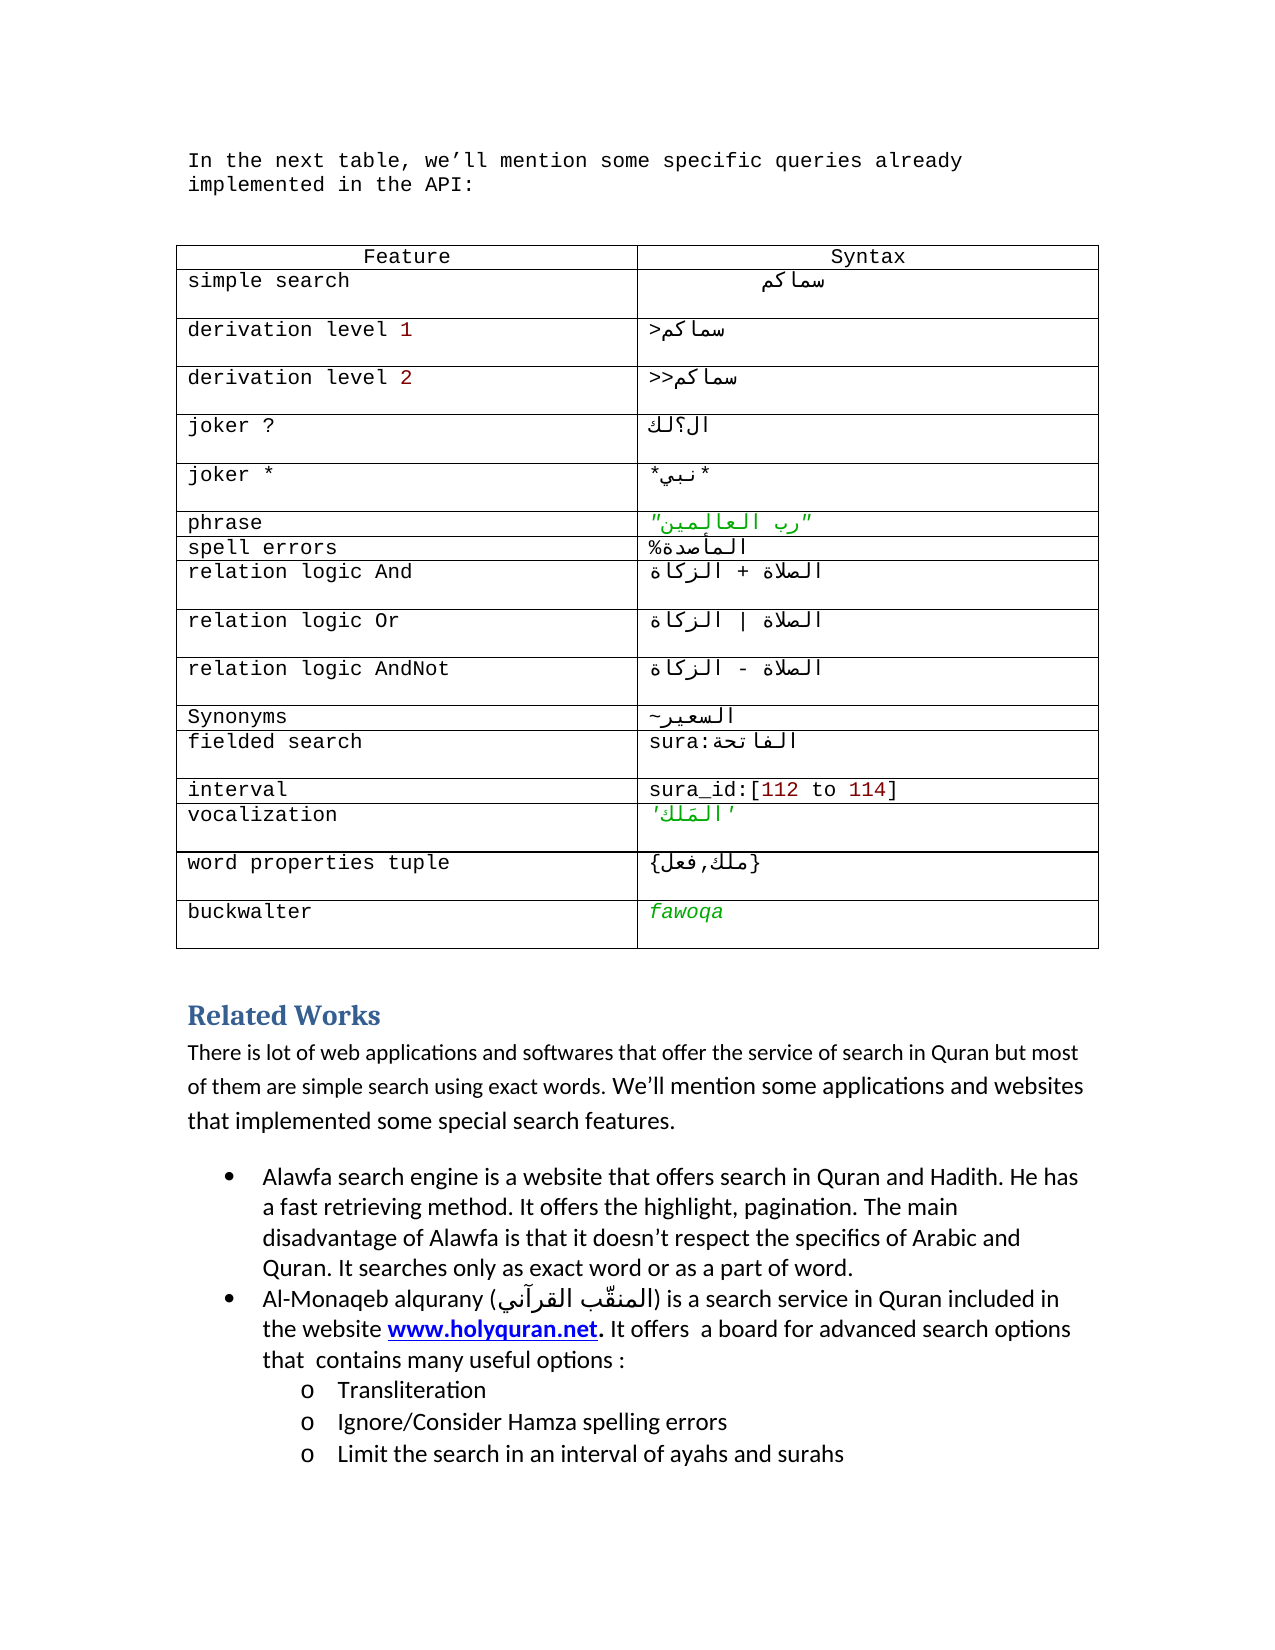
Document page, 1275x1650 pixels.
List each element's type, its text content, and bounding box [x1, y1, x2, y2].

text There is lot of web applications and softwares that offer the service of search in Quran but most of them are simple search using exact words. We’ll mention some applications and websites that implemented some special search features. [187, 1038, 1087, 1136]
list Ignore/Consider Hamza spelling errors [300, 1406, 1087, 1438]
table_cell سماكم [638, 270, 1098, 318]
table_header Feature [177, 246, 637, 269]
table_cell sura_id:[112 to 114] [638, 779, 1098, 803]
table_cell joker ? [177, 415, 637, 463]
table_cell ~السعير [638, 706, 1098, 730]
table_cell simple search [177, 270, 637, 318]
table_cell derivation level 1 [177, 319, 637, 366]
table_cell *نبي* [638, 464, 1098, 511]
table_cell fielded search [177, 731, 637, 778]
table_cell الصلاة + الزكاة [638, 561, 1098, 609]
table_cell vocalization [177, 804, 637, 851]
table_cell interval [177, 779, 637, 803]
list Limit the search in an interval of ayahs and surahs [300, 1438, 1087, 1470]
table_cell word properties tuple [177, 853, 637, 900]
table_cell >سماكم [638, 319, 1098, 366]
table_cell >>سماكم [638, 367, 1098, 414]
subtitle Related Works [187, 999, 1087, 1033]
table_cell derivation level 2 [177, 367, 637, 414]
table_cell relation logic AndNot [177, 658, 637, 705]
table_cell الصلاة | الزكاة [638, 610, 1098, 657]
table_cell joker * [177, 464, 637, 511]
table_cell relation logic And [177, 561, 637, 609]
text In the next table, we’ll mention some specific queries already implemented in the API: [187, 150, 1087, 197]
list Al-Monaqeb alqurany (المنقّب القرآني) is a search service in Quran included in the website www.holyquran.net. It offers a board for advanced search options that contains many useful options : [225, 1283, 1087, 1374]
table_cell 'المَلك' [638, 804, 1098, 851]
list Transliteration [300, 1374, 1087, 1406]
table_header Syntax [638, 246, 1098, 269]
table_cell sura:الفاتحة [638, 731, 1098, 778]
table_cell {ملك,فعل} [638, 853, 1098, 900]
table_cell fawoqa [638, 901, 1098, 948]
table_cell Synonyms [177, 706, 637, 730]
list Alawfa search engine is a website that offers search in Quran and Hadith. He has a fast retrieving method. It offers the highlight, pagination. The main disadvantage of Alawfa is that it doesn’t respect the specifics of Arabic and Quran. It searches only as exact word or as a part of word. [225, 1161, 1087, 1283]
table_cell %المأصدة [638, 537, 1098, 560]
table_cell "رب العالمين" [638, 512, 1098, 536]
table_cell relation logic Or [177, 610, 637, 657]
table_cell spell errors [177, 537, 637, 560]
table_cell ال؟لك [638, 415, 1098, 463]
table_cell phrase [177, 512, 637, 536]
table_cell الصلاة - الزكاة [638, 658, 1098, 705]
table_cell buckwalter [177, 901, 637, 948]
